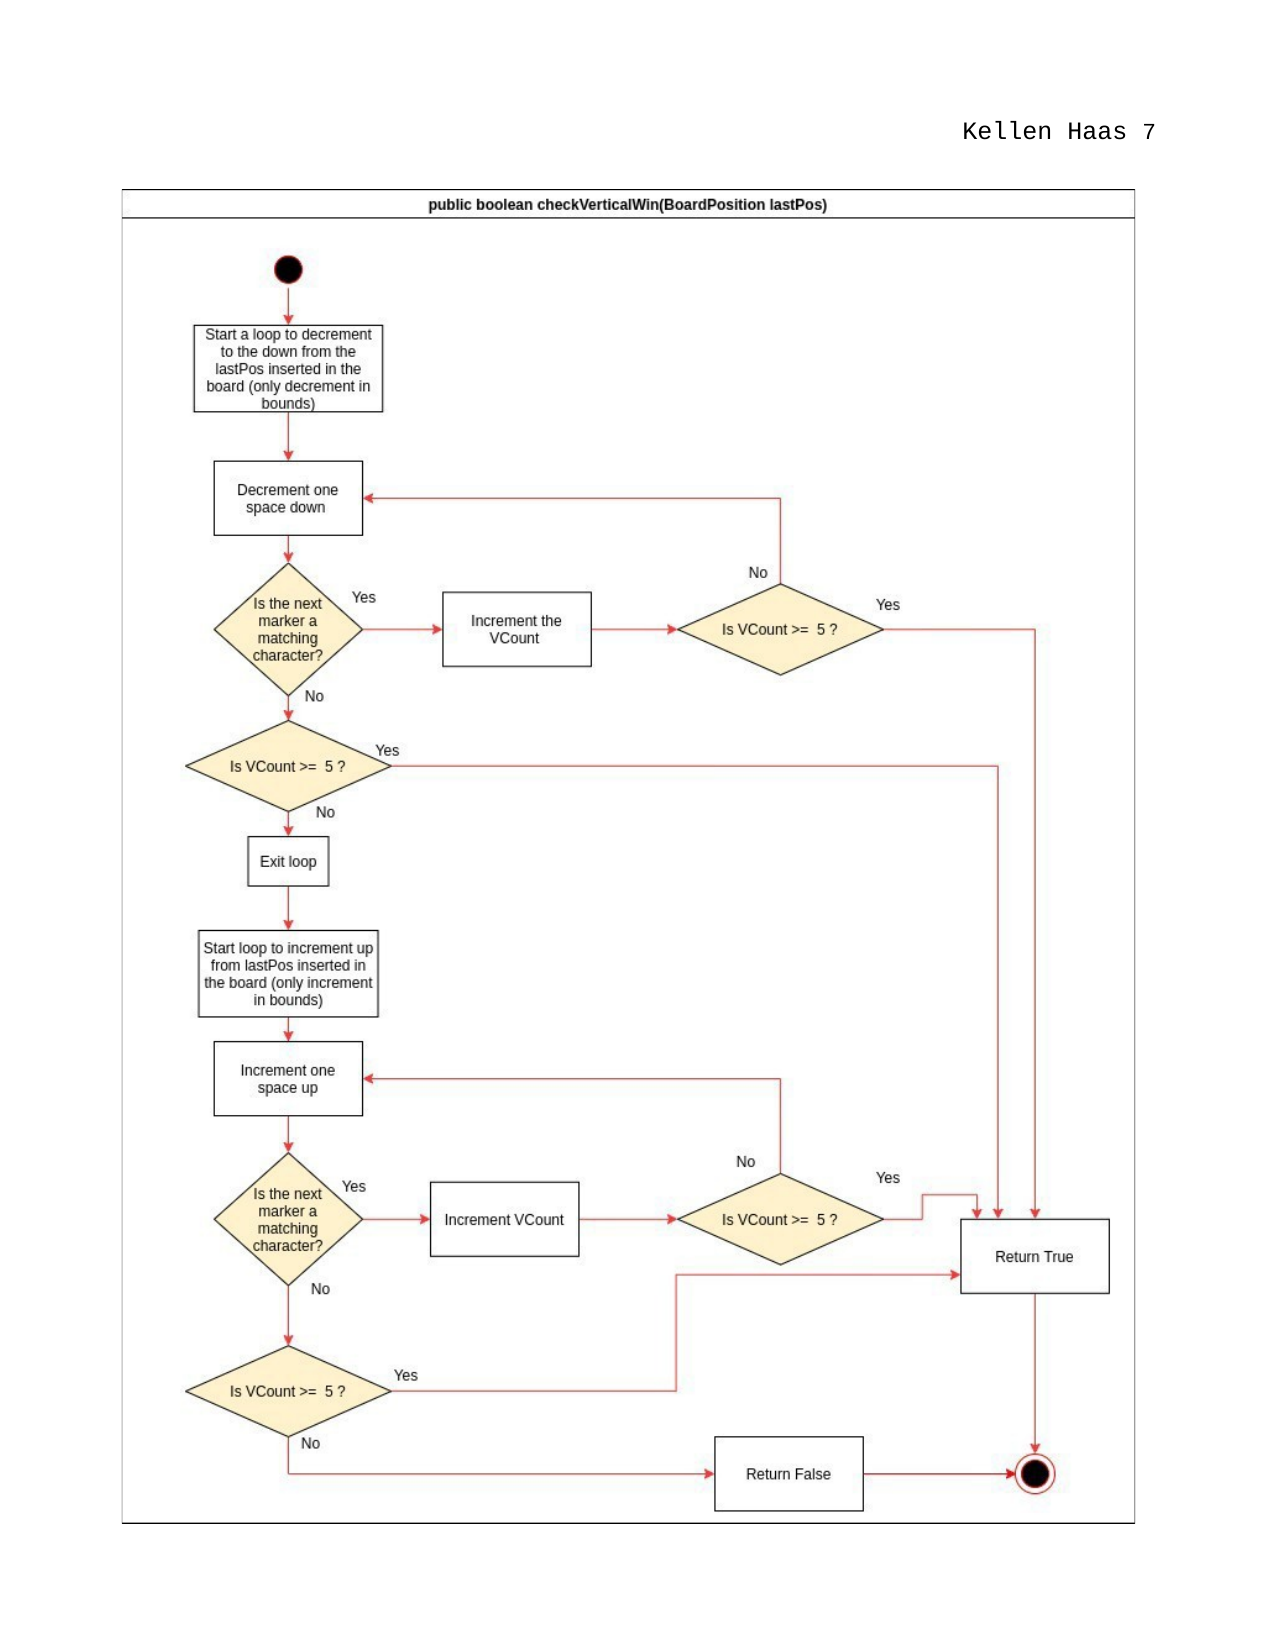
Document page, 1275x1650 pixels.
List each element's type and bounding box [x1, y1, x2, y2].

picture [121, 189, 1136, 1524]
